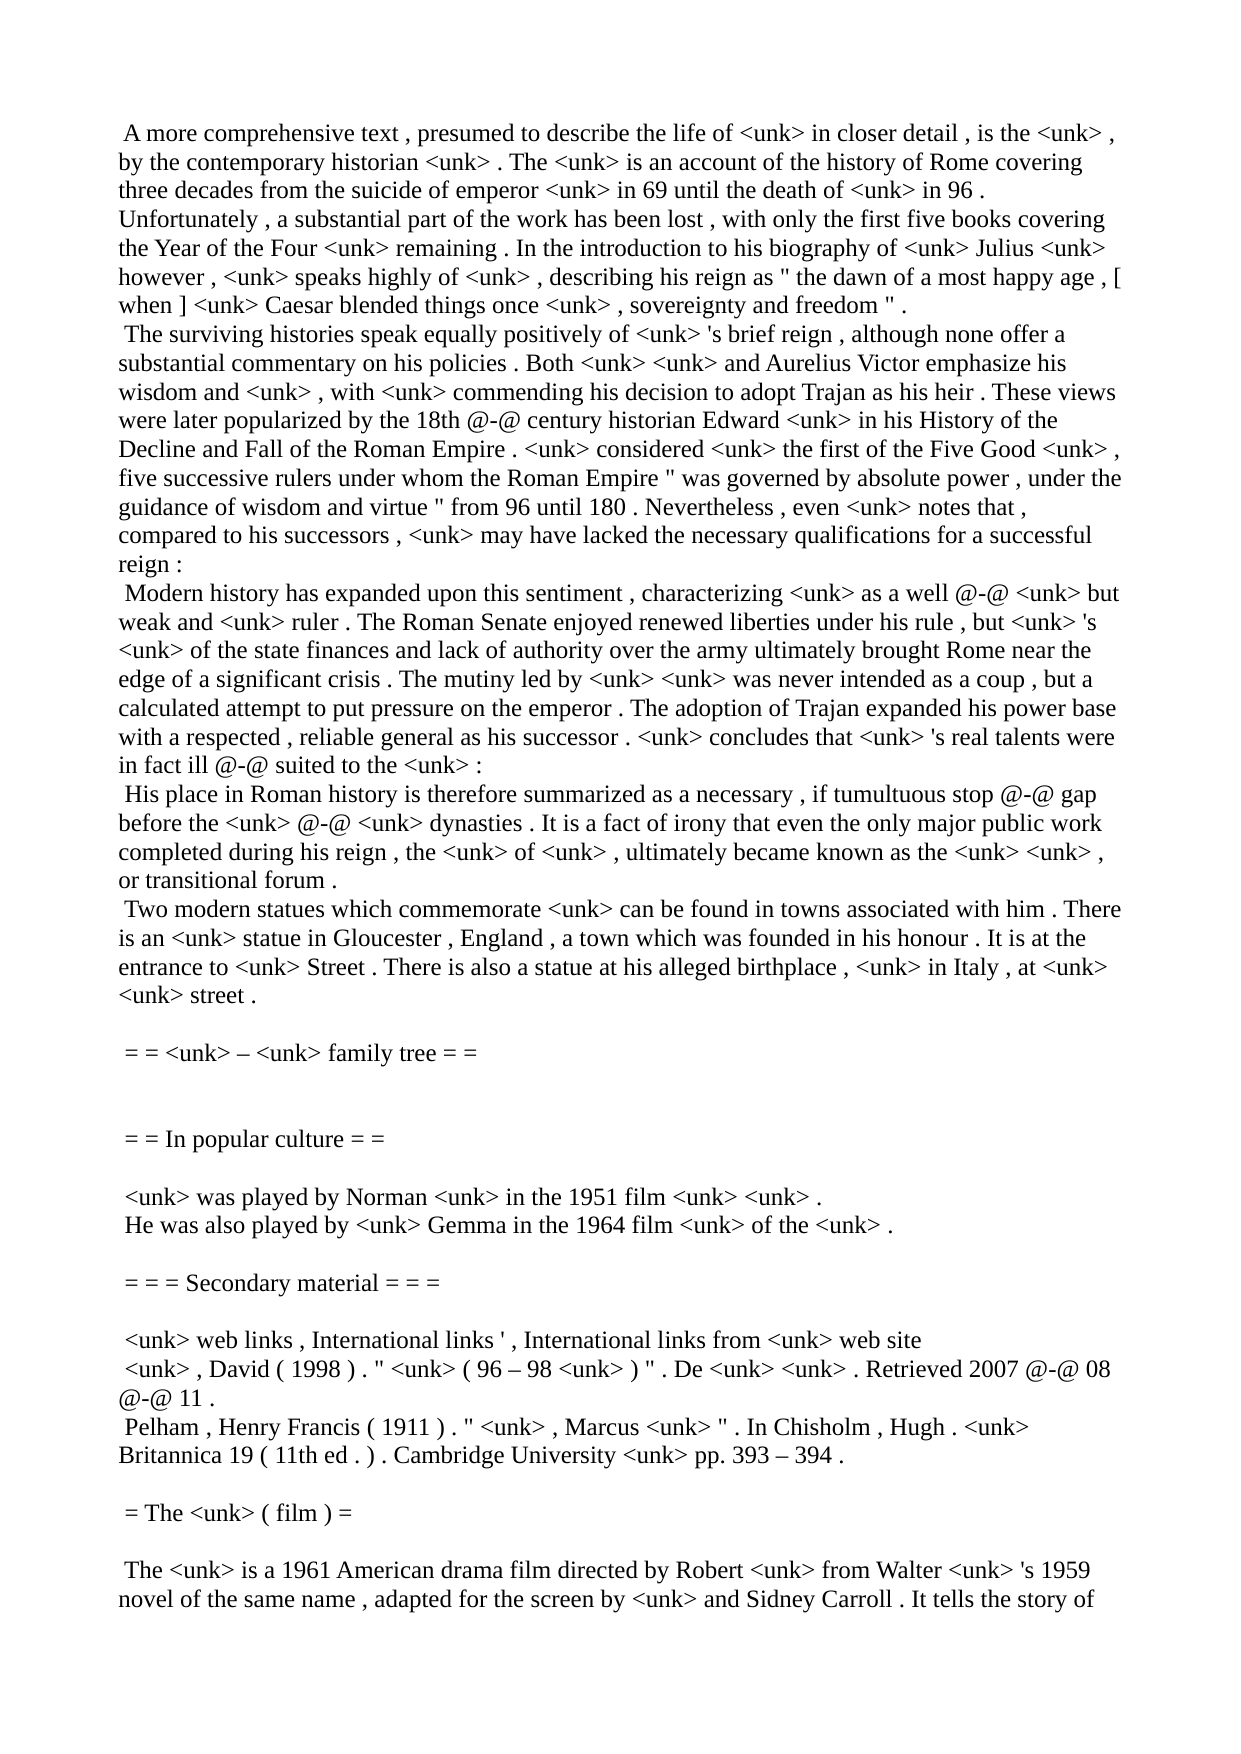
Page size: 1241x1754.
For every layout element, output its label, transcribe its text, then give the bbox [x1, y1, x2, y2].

text = = = Secondary material = = = [118, 1268, 1122, 1297]
text = The <unk> ( film ) = [118, 1498, 1122, 1527]
text Two modern statues which commemorate <unk> can be found in towns associated with him . There is an <unk> statue in Gloucester , England , a town which was founded in his honour . It is at the entrance to <unk> Street . There is also a statue at his alleged birthplace , <unk> in Italy , at <unk> <unk> street . [118, 894, 1122, 1009]
text <unk> , David ( 1998 ) . " <unk> ( 96 – 98 <unk> ) " . De <unk> <unk> . Retrieved 2007 @-@ 08 @-@ 11 . [118, 1354, 1122, 1412]
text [118, 1556, 1122, 1613]
text Pelham , Henry Francis ( 1911 ) . " <unk> , Marcus <unk> " . In Chisholm , Hugh . <unk> Britannica 19 ( 11th ed . ) . Cambridge University <unk> pp. 393 – 394 . [118, 1412, 1122, 1469]
text His place in Roman history is therefore summarized as a necessary , if tumultuous stop @-@ gap before the <unk> @-@ <unk> dynasties . It is a fact of irony that even the only major public work completed during his reign , the <unk> of <unk> , ultimately became known as the <unk> <unk> , or transitional forum . [118, 779, 1122, 894]
text = = In popular culture = = [118, 1124, 1122, 1153]
text <unk> was played by Norman <unk> in the 1951 film <unk> <unk> . [118, 1182, 1122, 1211]
text The surviving histories speak equally positively of <unk> 's brief reign , although none offer a substantial commentary on his policies . Both <unk> <unk> and Aurelius Victor emphasize his wisdom and <unk> , with <unk> commending his decision to adopt Trajan as his heir . These views were later popularized by the 18th @-@ century historian Edward <unk> in his History of the Decline and Fall of the Roman Empire . <unk> considered <unk> the first of the Five Good <unk> , five successive rulers under whom the Roman Empire " was governed by absolute power , under the guidance of wisdom and virtue " from 96 until 180 . Nevertheless , even <unk> notes that , compared to his successors , <unk> may have lacked the necessary qualifications for a successful reign : [118, 319, 1122, 578]
text Modern history has expanded upon this sentiment , characterizing <unk> as a well @-@ <unk> but weak and <unk> ruler . The Roman Senate enjoyed renewed liberties under his rule , but <unk> 's <unk> of the state finances and lack of authority over the army ultimately brought Rome near the edge of a significant crisis . The mutiny led by <unk> <unk> was never intended as a coup , but a calculated attempt to put pressure on the emperor . The adoption of Trajan expanded his power base with a respected , reliable general as his successor . <unk> concludes that <unk> 's real talents were in fact ill @-@ suited to the <unk> : [118, 578, 1122, 779]
text = = <unk> – <unk> family tree = = [118, 1038, 1122, 1067]
text A more comprehensive text , presumed to describe the life of <unk> in closer detail , is the <unk> , by the contemporary historian <unk> . The <unk> is an account of the history of Rome covering three decades from the suicide of emperor <unk> in 69 until the death of <unk> in 96 . Unfortunately , a substantial part of the work has been lost , with only the first five books covering the Year of the Four <unk> remaining . In the introduction to his biography of <unk> Julius <unk> however , <unk> speaks highly of <unk> , describing his reign as " the dawn of a most happy age , [ when ] <unk> Caesar blended things once <unk> , sovereignty and freedom " . [118, 118, 1122, 319]
text He was also played by <unk> Gemma in the 1964 film <unk> of the <unk> . [118, 1211, 1122, 1239]
text <unk> web links , International links ' , International links from <unk> web site [118, 1326, 1122, 1354]
